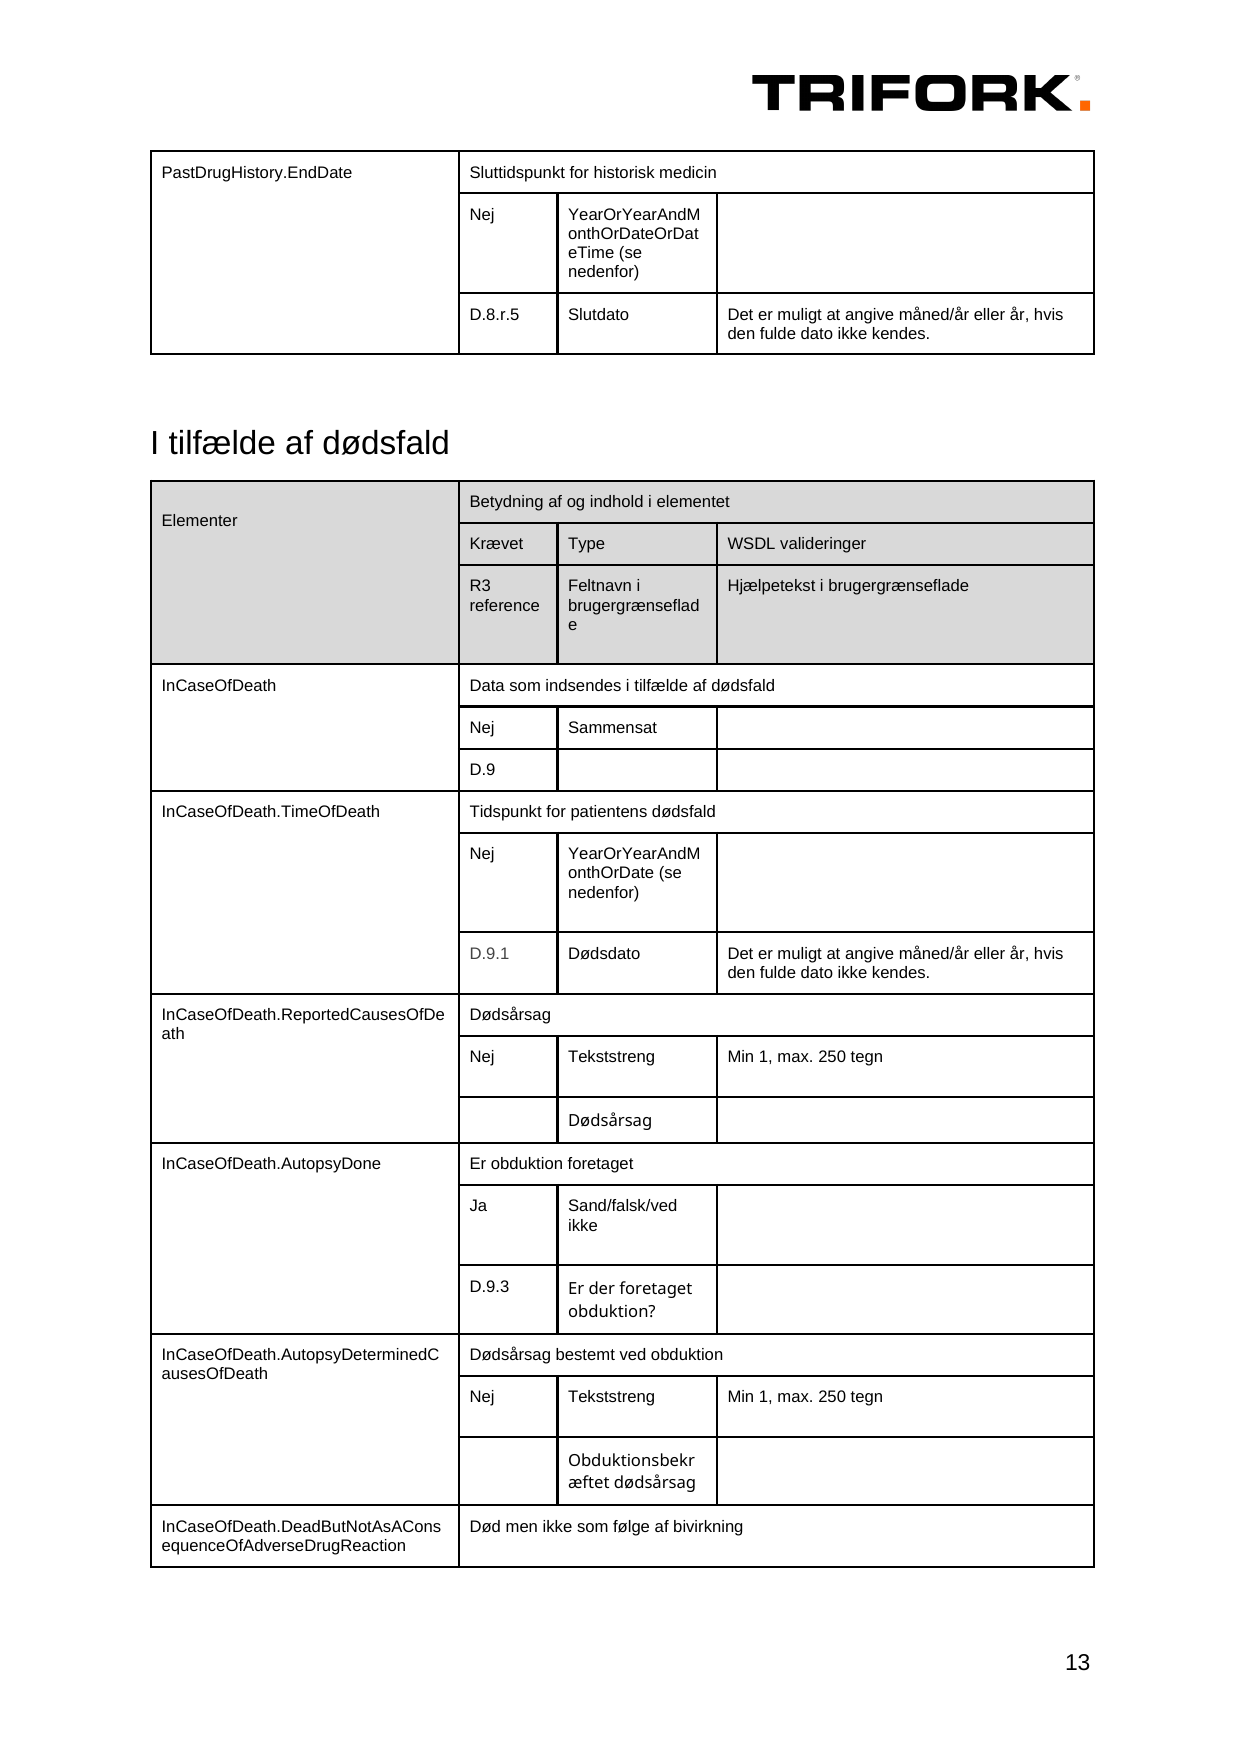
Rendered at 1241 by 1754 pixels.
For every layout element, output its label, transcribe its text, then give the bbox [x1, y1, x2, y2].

table_cell Nej [460, 834, 556, 931]
table_cell InCaseOfDeath [152, 665, 458, 789]
table_header Elementer [152, 482, 458, 663]
table_cell D.8.r.5 [460, 294, 556, 353]
table_cell Type [559, 524, 716, 564]
table_cell [718, 708, 1093, 747]
table_cell Tidspunkt for patientens dødsfald [460, 792, 1093, 832]
table_cell [718, 750, 1093, 789]
table_cell Krævet [460, 524, 556, 564]
table_cell Sluttidspunkt for historisk medicin [460, 152, 1093, 192]
table_cell Nej [460, 708, 556, 747]
table_cell Min 1, max. 250 tegn [718, 1037, 1093, 1096]
table_cell WSDL valideringer [718, 524, 1093, 564]
table_cell Tekststreng [559, 1377, 716, 1436]
table_cell Dødsårsag [460, 995, 1093, 1035]
table_cell Nej [460, 1377, 556, 1436]
table_cell [718, 1266, 1093, 1332]
table_cell Nej [460, 194, 556, 292]
table_cell [718, 1186, 1093, 1264]
table_cell Dødsdato [559, 933, 716, 992]
table_cell [460, 1438, 556, 1504]
table_cell Ja [460, 1186, 556, 1264]
table_cell Min 1, max. 250 tegn [718, 1377, 1093, 1436]
table_cell YearOrYearAndMonthOrDate (se nedenfor) [559, 834, 716, 931]
picture [752, 75, 1091, 111]
table_cell Nej [460, 1037, 556, 1096]
table_cell [559, 750, 716, 789]
table_cell InCaseOfDeath.AutopsyDone [152, 1144, 458, 1332]
table_cell Sand/falsk/ved ikke [559, 1186, 716, 1264]
table_cell Hjælpetekst i brugergrænseflade [718, 566, 1093, 663]
table_cell Sammensat [559, 708, 716, 747]
table_cell Feltnavn i brugergrænseflade [559, 566, 716, 663]
table_cell R3 reference [460, 566, 556, 663]
table_cell PastDrugHistory.EndDate [152, 152, 458, 353]
table_cell Er obduktion foretaget [460, 1144, 1093, 1184]
table_cell Slutdato [559, 294, 716, 353]
table_cell Dødsårsag bestemt ved obduktion [460, 1335, 1093, 1375]
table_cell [718, 294, 1093, 353]
table_cell [718, 194, 1093, 292]
table_cell InCaseOfDeath.ReportedCausesOfDeath [152, 995, 458, 1142]
table_cell [718, 834, 1093, 931]
table_cell Død men ikke som følge af bivirkning [460, 1506, 1093, 1566]
table_cell [718, 1098, 1093, 1142]
table_cell Data som indsendes i tilfælde af dødsfald [460, 665, 1093, 705]
table_cell Er der foretaget obduktion? [559, 1266, 716, 1332]
table_cell InCaseOfDeath.AutopsyDeterminedCausesOfDeath [152, 1335, 458, 1504]
table_cell Det er muligt at angive måned/år eller år, hvis den fulde dato ikke kendes. [718, 933, 1093, 992]
table_cell Dødsårsag [559, 1098, 716, 1142]
subtitle I tilfælde af dødsfald [150, 423, 1090, 461]
table_cell [460, 1098, 556, 1142]
table_cell Tekststreng [559, 1037, 716, 1096]
table_cell D.9.1 [460, 933, 556, 992]
table_header Betydning af og indhold i elementet [460, 482, 1093, 522]
table_cell D.9 [460, 750, 556, 789]
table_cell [152, 1506, 458, 1566]
table_cell D.9.3 [460, 1266, 556, 1332]
table_cell [718, 1438, 1093, 1504]
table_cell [559, 194, 716, 292]
table_cell InCaseOfDeath.TimeOfDeath [152, 792, 458, 992]
table_cell Obduktionsbekræftet dødsårsag [559, 1438, 716, 1504]
